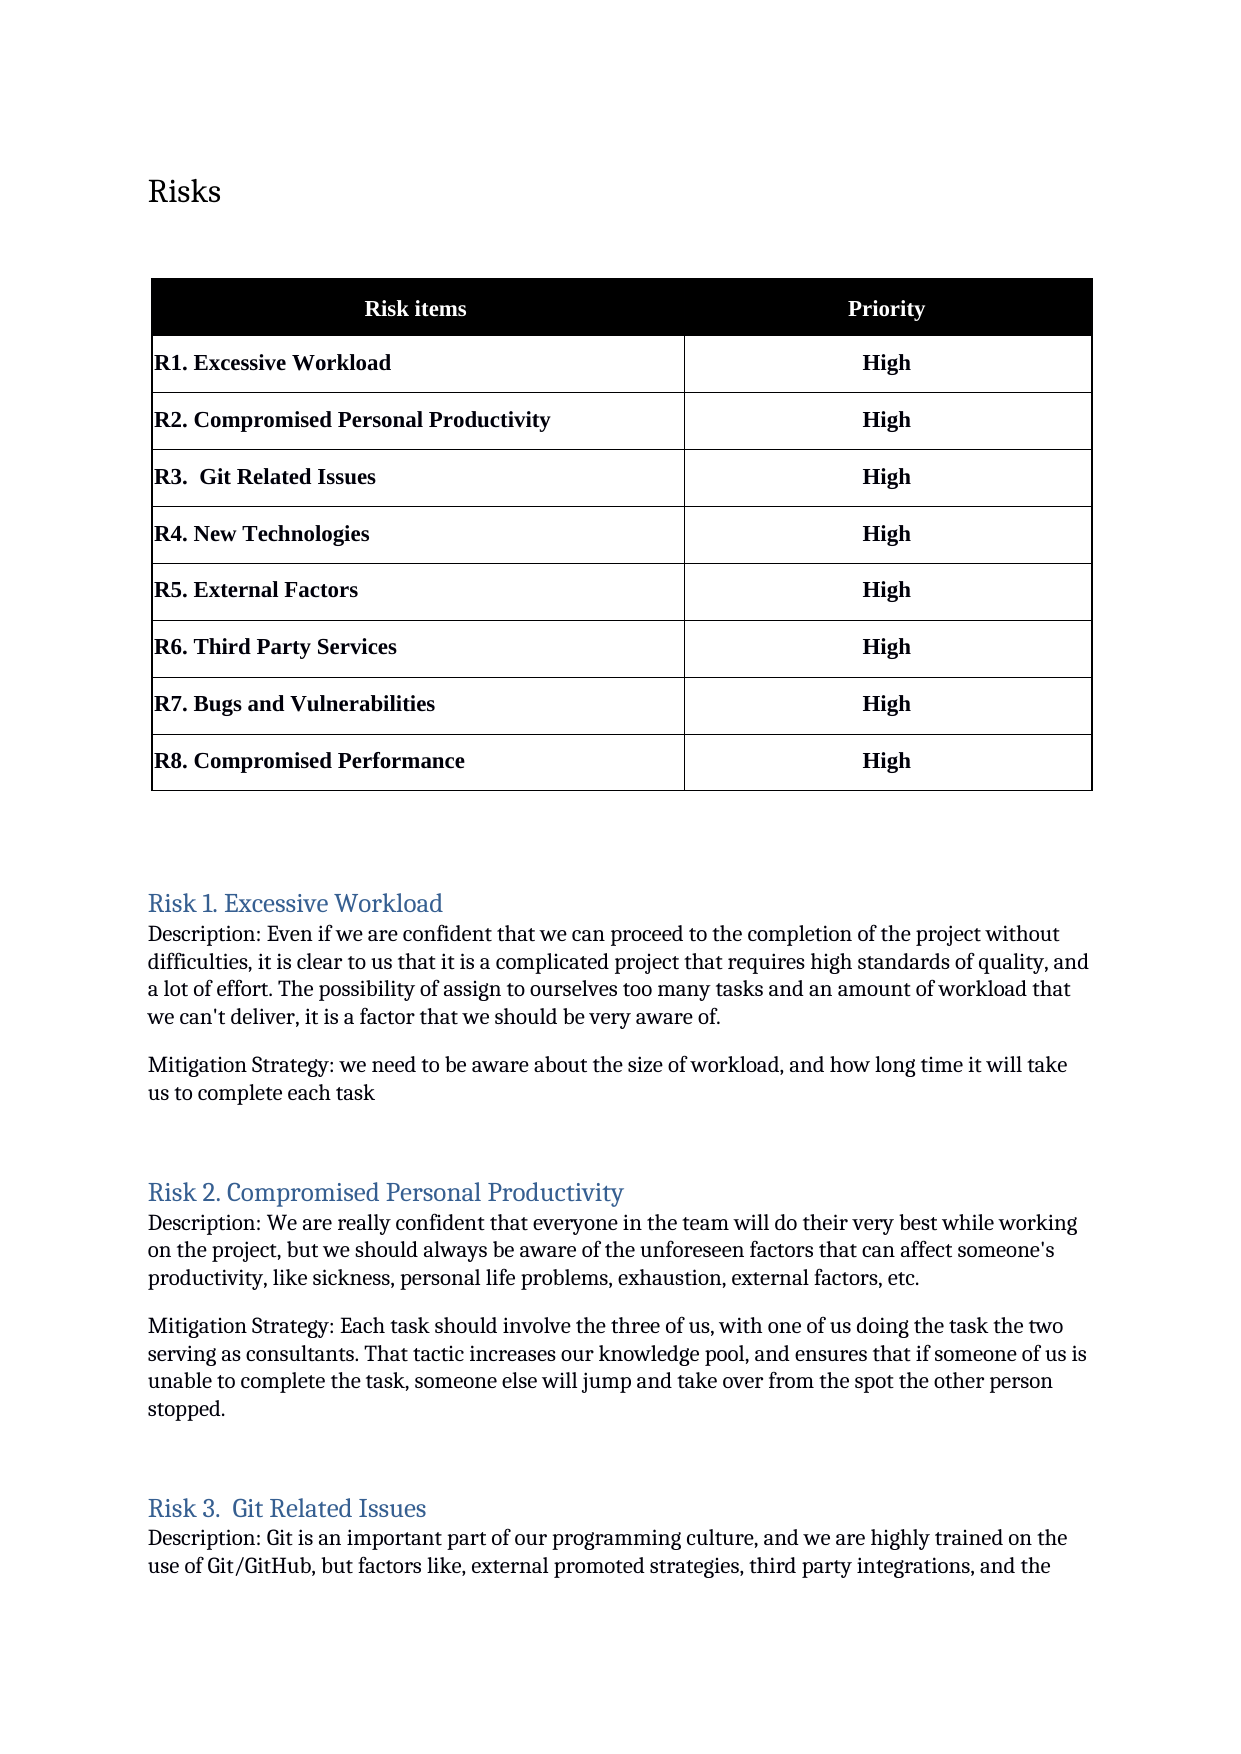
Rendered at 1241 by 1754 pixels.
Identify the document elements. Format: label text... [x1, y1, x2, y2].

table_cell R3. Git Related Issues [153, 450, 684, 506]
table_cell High [685, 678, 1091, 733]
subtitle Risk 2. Compromised Personal Productivity [148, 1177, 1093, 1208]
table_cell R7. Bugs and Vulnerabilities [153, 678, 684, 733]
subtitle Risks [148, 173, 1093, 211]
table_cell R5. External Factors [153, 564, 684, 620]
table_cell High [685, 621, 1091, 677]
table_header Risk items [153, 280, 684, 335]
text Mitigation Strategy: Each task should involve the three of us, with one of us doing the task the two serving as consultants. That tactic increases our knowledge pool, and ensures that if someone of us is unable to complete the task, someone else will jump and take over from the spot the other person stopped. [148, 1313, 1093, 1422]
subtitle Risk 3. Git Related Issues [148, 1493, 1093, 1524]
table_cell High [685, 336, 1091, 392]
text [148, 1525, 1093, 1579]
table_cell R6. Third Party Services [153, 621, 684, 677]
table_cell R4. New Technologies [153, 507, 684, 563]
table_cell High [685, 393, 1091, 449]
table_cell High [685, 507, 1091, 563]
table_header Priority [685, 280, 1091, 335]
text Description: We are really confident that everyone in the team will do their very best while working on the project, but we should always be aware of the unforeseen factors that can affect someone's productivity, like sickness, personal life problems, exhaustion, external factors, etc. [148, 1209, 1093, 1291]
table_cell R1. Excessive Workload [153, 336, 684, 392]
text Mitigation Strategy: we need to be aware about the size of workload, and how long time it will take us to complete each task [148, 1052, 1093, 1106]
subtitle Risk 1. Excessive Workload [148, 888, 1093, 919]
table_cell R8. Compromised Performance [153, 735, 684, 790]
table_cell High [685, 735, 1091, 790]
table_cell High [685, 564, 1091, 620]
table_cell R2. Compromised Personal Productivity [153, 393, 684, 449]
text Description: Even if we are confident that we can proceed to the completion of the project without difficulties, it is clear to us that it is a complicated project that requires high standards of quality, and a lot of effort. The possibility of assign to ourselves too many tasks and an amount of workload that we can't deliver, it is a factor that we should be very aware of. [148, 921, 1093, 1030]
table_cell High [685, 450, 1091, 506]
